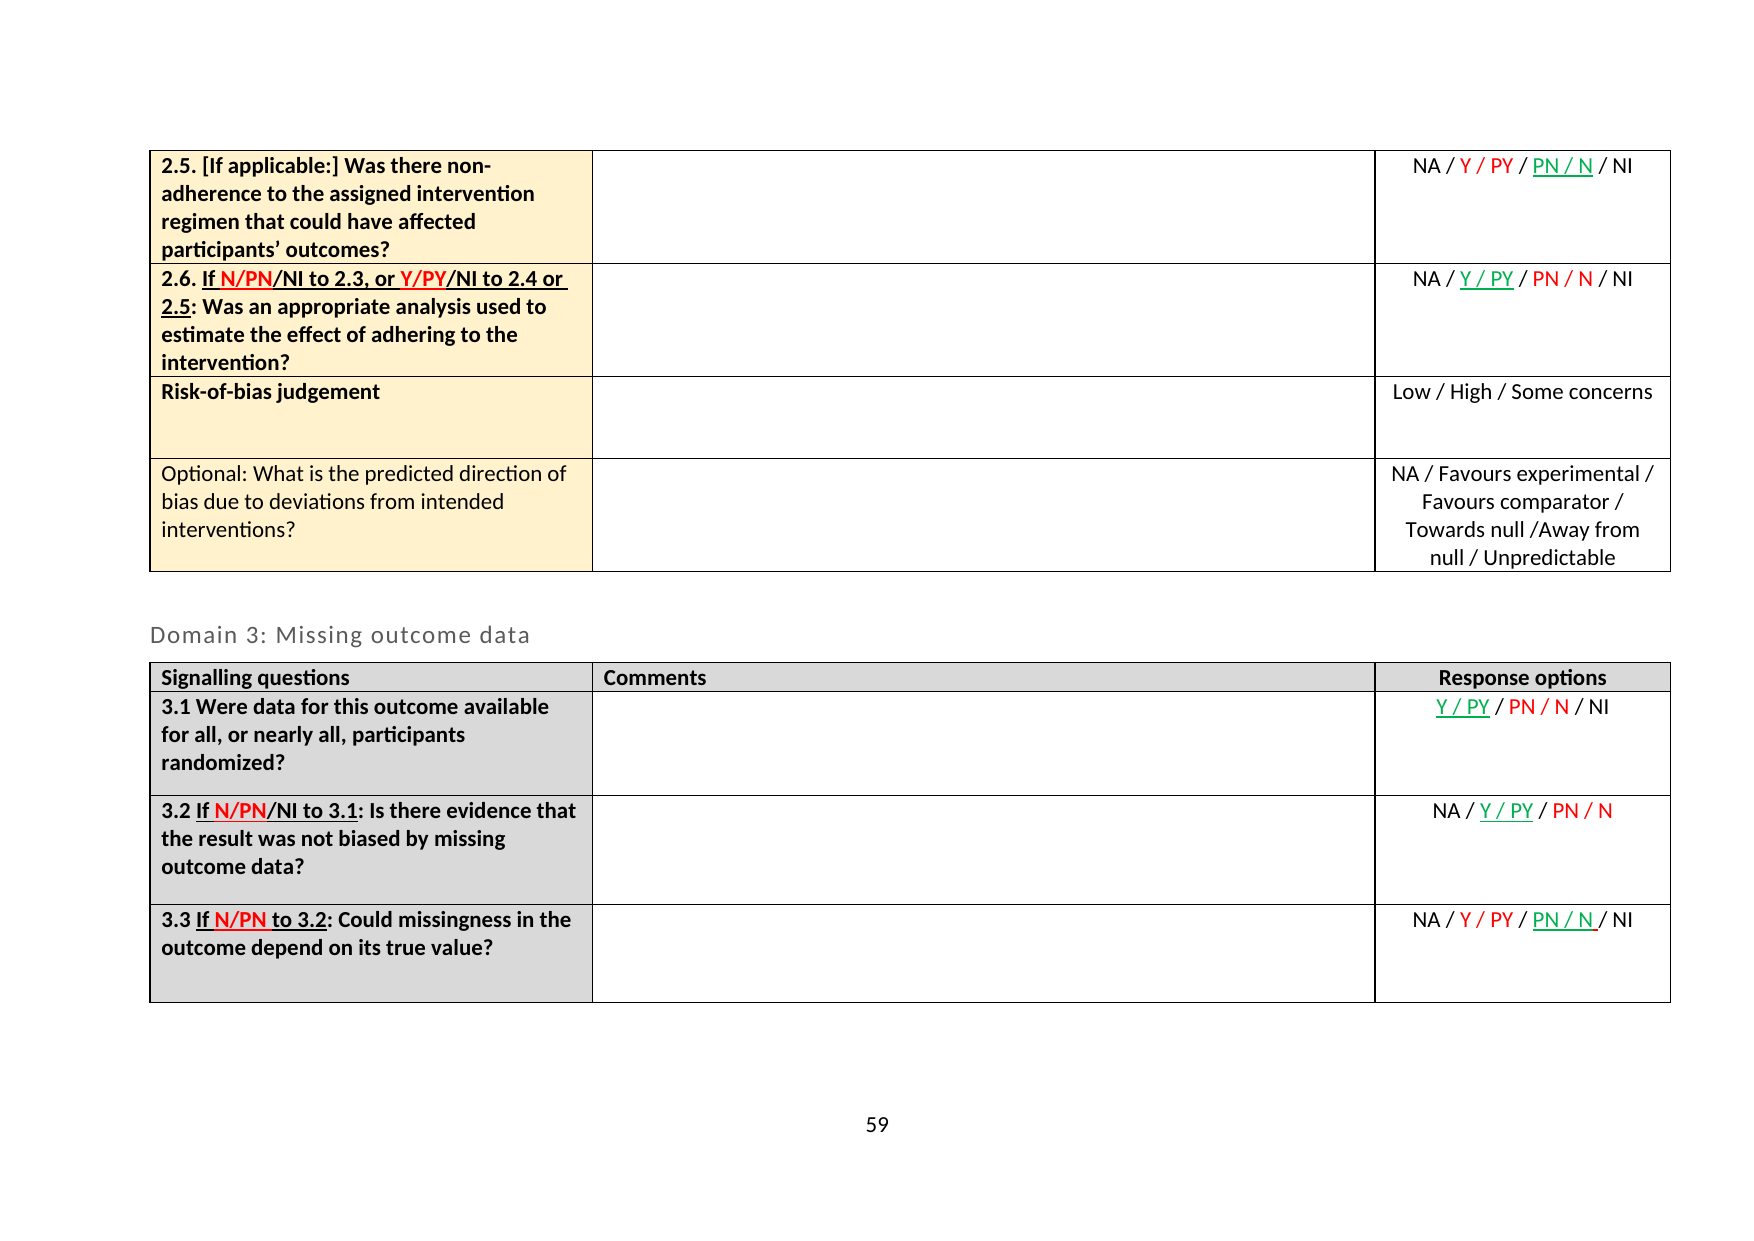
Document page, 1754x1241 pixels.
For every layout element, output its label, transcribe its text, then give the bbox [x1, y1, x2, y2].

subtitle Domain 3: Missing outcome data [150, 619, 1604, 649]
table_cell [593, 796, 1374, 904]
table_cell 2.5. [If applicable:] Was there non-adherence to the assigned intervention regimen that could have affected participants’ outcomes? [151, 151, 592, 263]
table_cell [593, 151, 1374, 263]
table_cell 3.1 Were data for this outcome available for all, or nearly all, participants randomized? [151, 692, 592, 795]
table_cell Risk-of-bias judgement [151, 377, 592, 458]
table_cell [1376, 905, 1670, 1002]
table_cell Low / High / Some concerns [1376, 377, 1670, 458]
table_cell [1376, 151, 1670, 263]
table_cell Y / PY / PN / N / NI [1376, 692, 1670, 795]
table_cell 3.3 If N/PN to 3.2: Could missingness in the outcome depend on its true value? [151, 905, 592, 1002]
table_cell [593, 377, 1374, 458]
table_cell [593, 459, 1374, 571]
table_cell NA / Y / PY / PN / N / NI [1376, 264, 1670, 376]
table_header Comments [593, 663, 1374, 691]
table_cell [593, 264, 1374, 376]
table_cell NA / Y / PY / PN / N [1376, 796, 1670, 904]
table_header Response options [1376, 663, 1670, 691]
table_header Signalling questions [151, 663, 592, 691]
table_cell 3.2 If N/PN/NI to 3.1: Is there evidence that the result was not biased by missing outcome data? [151, 796, 592, 904]
table_cell [593, 692, 1374, 795]
table_cell [593, 905, 1374, 1002]
table_cell Optional: What is the predicted direction of bias due to deviations from intended interventions? [151, 459, 592, 571]
table_cell 2.6. If N/PN/NI to 2.3, or Y/PY/NI to 2.4 or 2.5: Was an appropriate analysis used to estimate the effect of adhering to the intervention? [151, 264, 592, 376]
table_cell NA / Favours experimental / Favours comparator / Towards null /Away from null / Unpredictable [1376, 459, 1670, 571]
